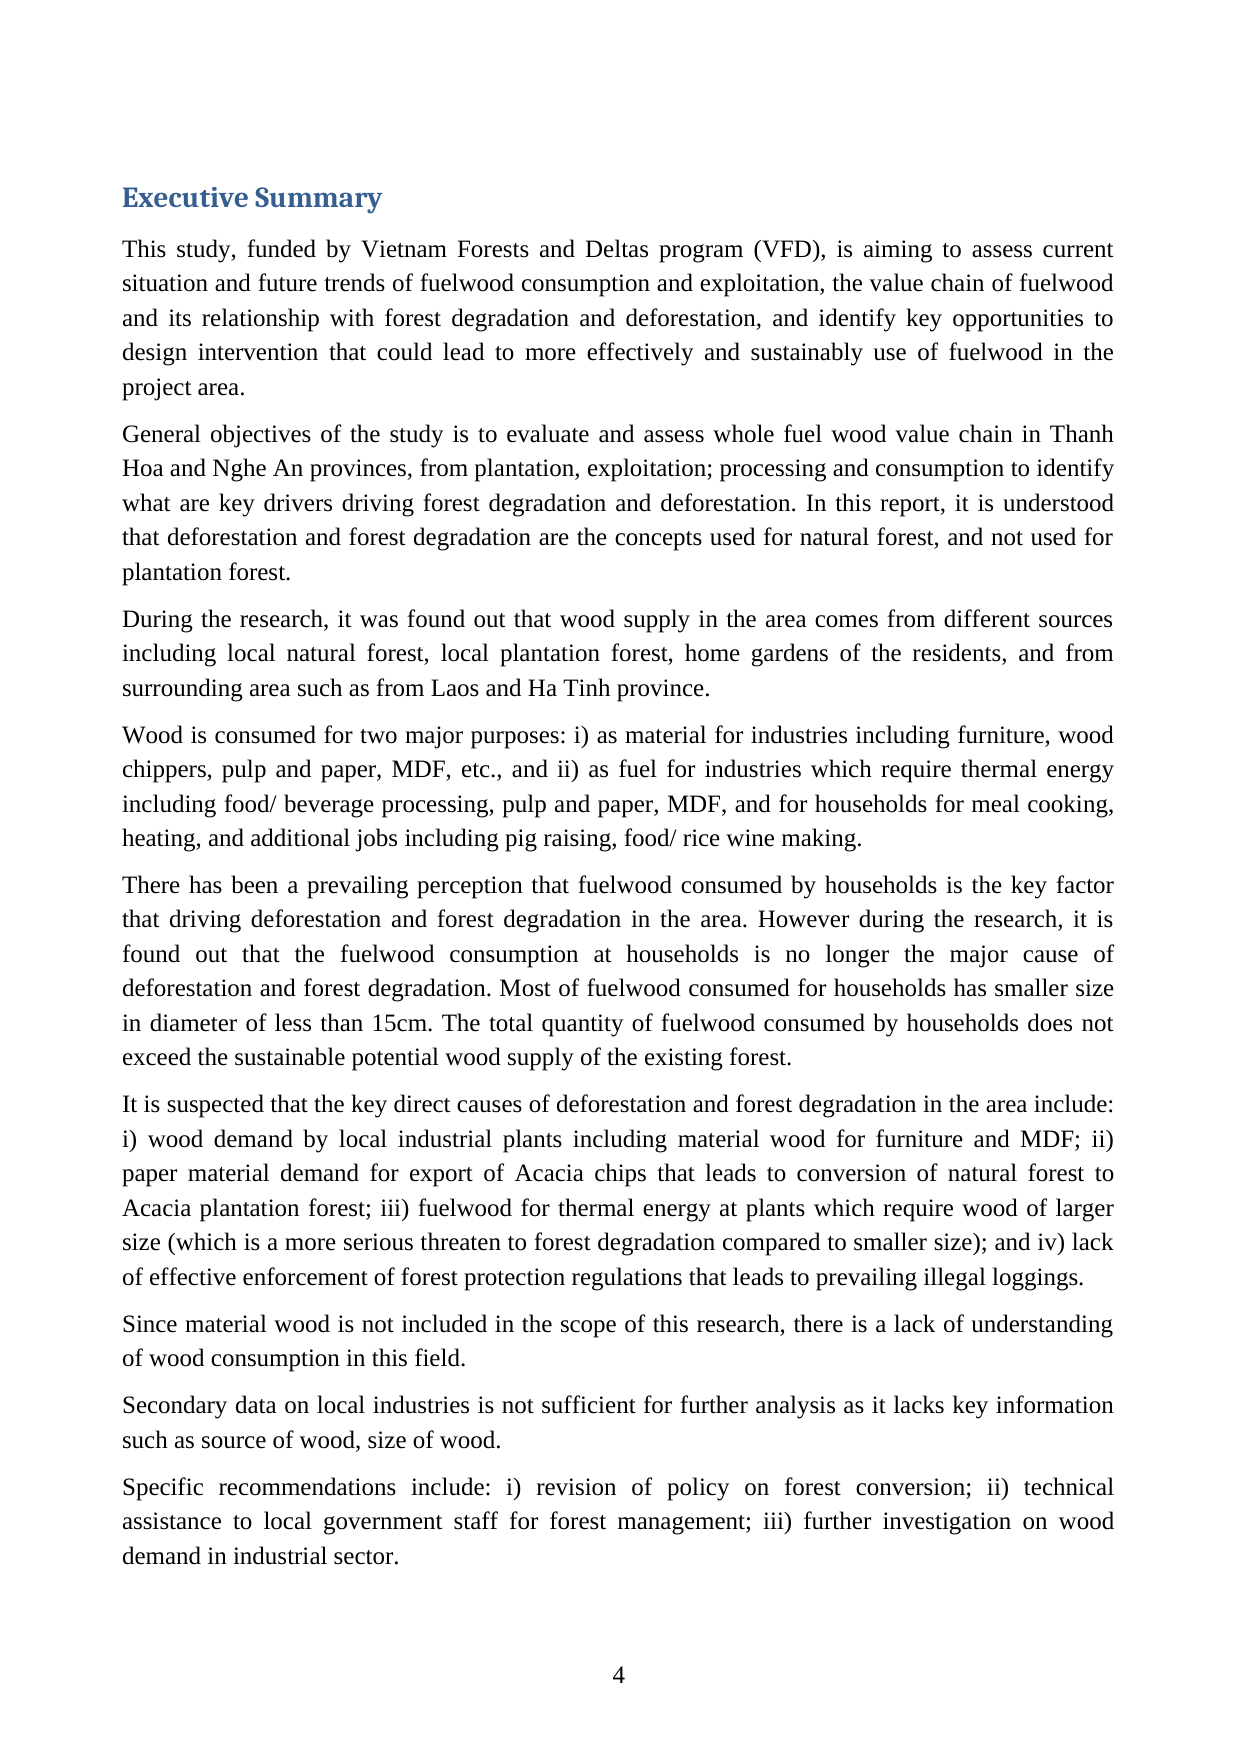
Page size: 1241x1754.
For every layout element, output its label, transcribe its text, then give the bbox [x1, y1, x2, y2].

text Since material wood is not included in the scope of this research, there is a lack of understanding of wood consumption in this field. [122, 1309, 1115, 1372]
text There has been a prevailing perception that fuelwood consumed by households is the key factor that driving deforestation and forest degradation in the area. However during the research, it is found out that the fuelwood consumption at households is no longer the major cause of deforestation and forest degradation. Most of fuelwood consumed for households has smaller size in diameter of less than 15cm. The total quantity of fuelwood consumed by households does not exceed the sustainable potential wood supply of the existing forest. [122, 870, 1115, 1071]
text Secondary data on local industries is not sufficient for further analysis as it lacks key information such as source of wood, size of wood. [122, 1390, 1115, 1453]
subtitle Executive Summary [122, 181, 1115, 215]
text Wood is consumed for two major purposes: i) as material for industries including furniture, wood chippers, pulp and paper, MDF, etc., and ii) as fuel for industries which require thermal energy including food/ beverage processing, pulp and paper, MDF, and for households for meal cooking, heating, and additional jobs including pig raising, food/ rice wine making. [122, 720, 1115, 852]
text It is suspected that the key direct causes of deforestation and forest degradation in the area include: i) wood demand by local industrial plants including material wood for furniture and MDF; ii) paper material demand for export of Acacia chips that leads to conversion of natural forest to Acacia plantation forest; iii) fuelwood for thermal energy at plants which require wood of larger size (which is a more serious threaten to forest degradation compared to smaller size); and iv) lack of effective enforcement of forest protection regulations that leads to prevailing illegal loggings. [122, 1089, 1115, 1291]
text This study, funded by Vietnam Forests and Deltas program (VFD), is aiming to assess current situation and future trends of fuelwood consumption and exploitation, the value chain of fuelwood and its relationship with forest degradation and deforestation, and identify key opportunities to design intervention that could lead to more effectively and sustainably use of fuelwood in the project area. [122, 234, 1115, 401]
text General objectives of the study is to evaluate and assess whole fuel wood value chain in Thanh Hoa and Nghe An provinces, from plantation, exploitation; processing and consumption to identify what are key drivers driving forest degradation and deforestation. In this report, it is understood that deforestation and forest degradation are the concepts used for natural forest, and not used for plantation forest. [122, 419, 1115, 586]
text Specific recommendations include: i) revision of policy on forest conversion; ii) technical assistance to local government staff for forest management; iii) further investigation on wood demand in industrial sector. [122, 1472, 1115, 1569]
text During the research, it was found out that wood supply in the area comes from different sources including local natural forest, local plantation forest, home gardens of the residents, and from surrounding area such as from Laos and Ha Tinh province. [122, 604, 1115, 701]
